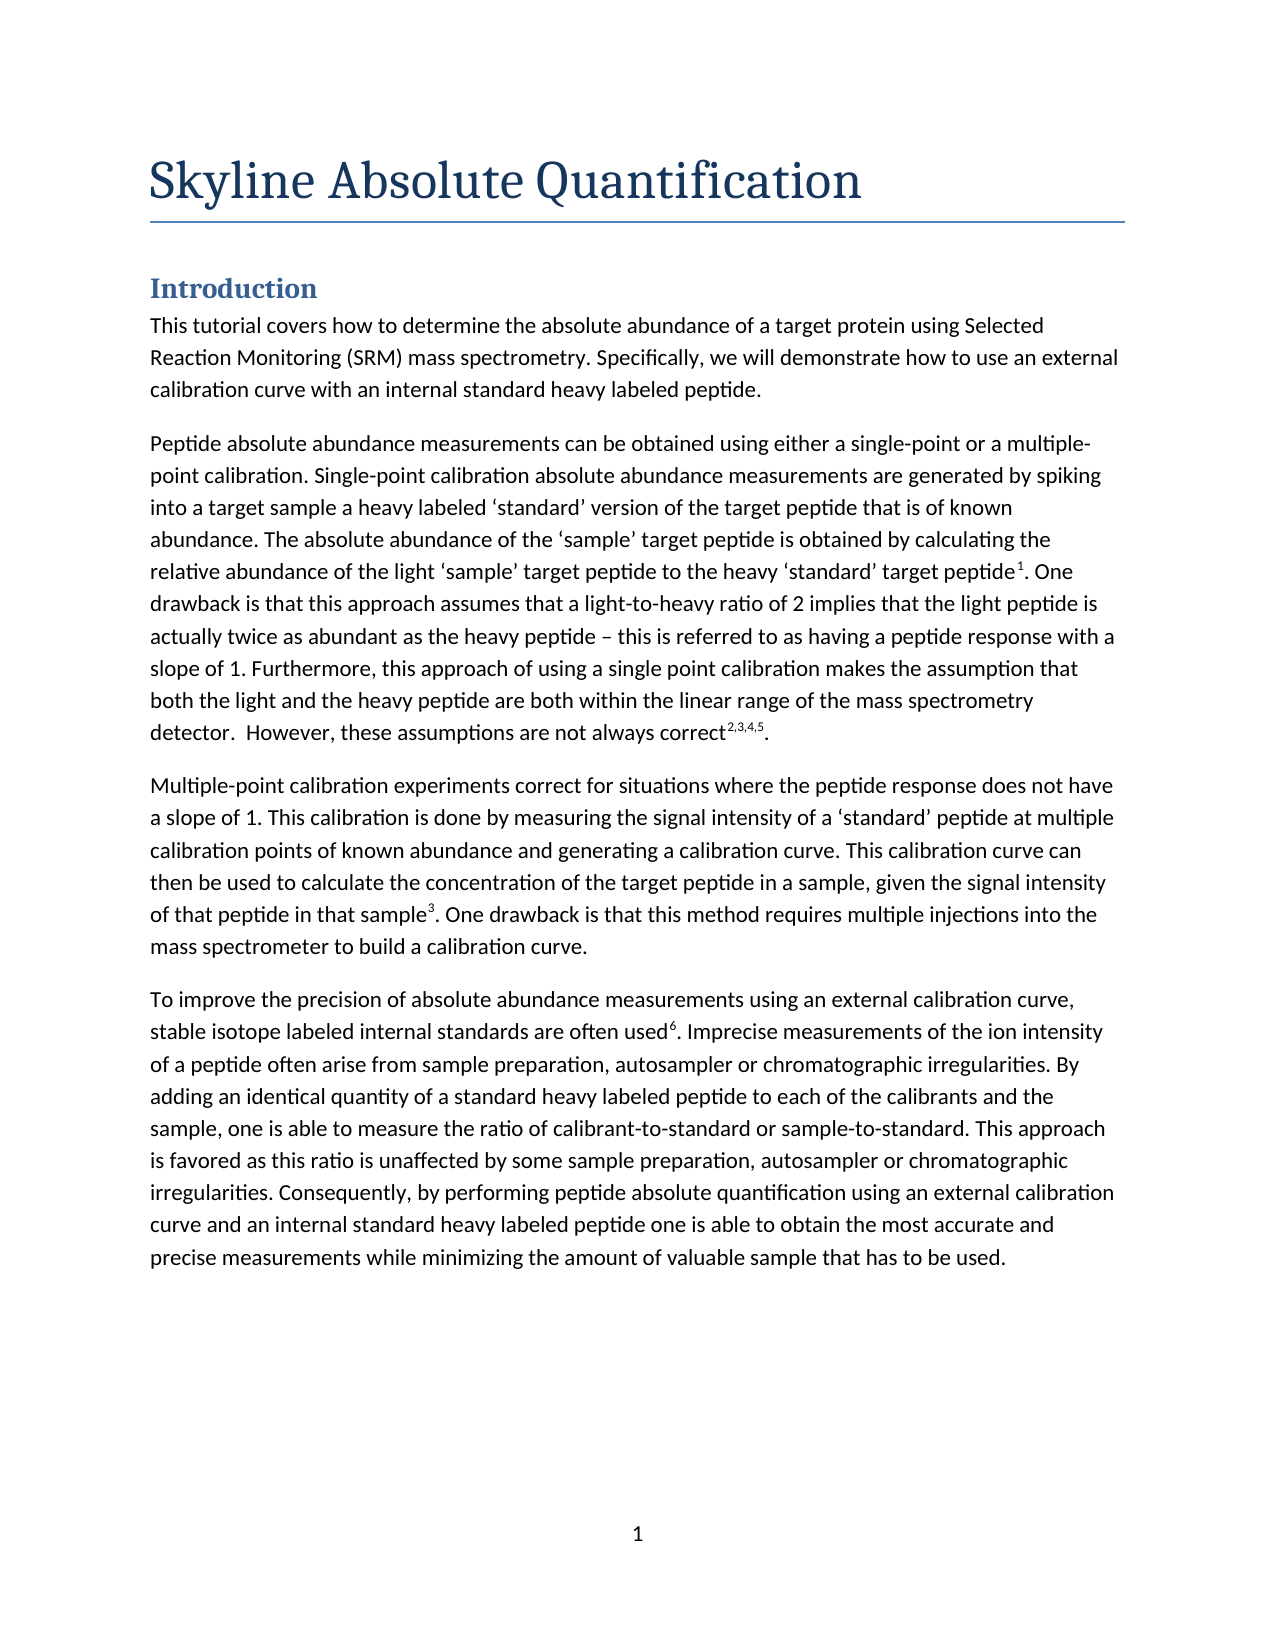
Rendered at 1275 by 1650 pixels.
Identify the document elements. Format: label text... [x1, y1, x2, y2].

text To improve the precision of absolute abundance measurements using an external calibration curve, stable isotope labeled internal standards are often used6. Imprecise measurements of the ion intensity of a peptide often arise from sample preparation, autosampler or chromatographic irregularities. By adding an identical quantity of a standard heavy labeled peptide to each of the calibrants and the sample, one is able to measure the ratio of calibrant-to-standard or sample-to-standard. This approach is favored as this ratio is unaffected by some sample preparation, autosampler or chromatographic irregularities. Consequently, by performing peptide absolute quantification using an external calibration curve and an internal standard heavy labeled peptide one is able to obtain the most accurate and precise measurements while minimizing the amount of valuable sample that has to be used. [150, 985, 1125, 1271]
text This tutorial covers how to determine the absolute abundance of a target protein using Selected Reaction Monitoring (SRM) mass spectrometry. Specifically, we will demonstrate how to use an external calibration curve with an internal standard heavy labeled peptide. [150, 311, 1125, 404]
title Skyline Absolute Quantification [150, 150, 1125, 221]
text Peptide absolute abundance measurements can be obtained using either a single-point or a multiple-point calibration. Single-point calibration absolute abundance measurements are generated by spiking into a target sample a heavy labeled ‘standard’ version of the target peptide that is of known abundance. The absolute abundance of the ‘sample’ target peptide is obtained by calculating the relative abundance of the light ‘sample’ target peptide to the heavy ‘standard’ target peptide1. One drawback is that this approach assumes that a light-to-heavy ratio of 2 implies that the light peptide is actually twice as abundant as the heavy peptide – this is referred to as having a peptide response with a slope of 1. Furthermore, this approach of using a single point calibration makes the assumption that both the light and the heavy peptide are both within the linear range of the mass spectrometry detector. However, these assumptions are not always correct2,3,4,5. [150, 429, 1125, 746]
text Multiple-point calibration experiments correct for situations where the peptide response does not have a slope of 1. This calibration is done by measuring the signal intensity of a ‘standard’ peptide at multiple calibration points of known abundance and generating a calibration curve. This calibration curve can then be used to calculate the concentration of the target peptide in a sample, given the signal intensity of that peptide in that sample3. One drawback is that this method requires multiple injections into the mass spectrometer to build a calibration curve. [150, 771, 1125, 960]
subtitle Introduction [150, 273, 1125, 306]
